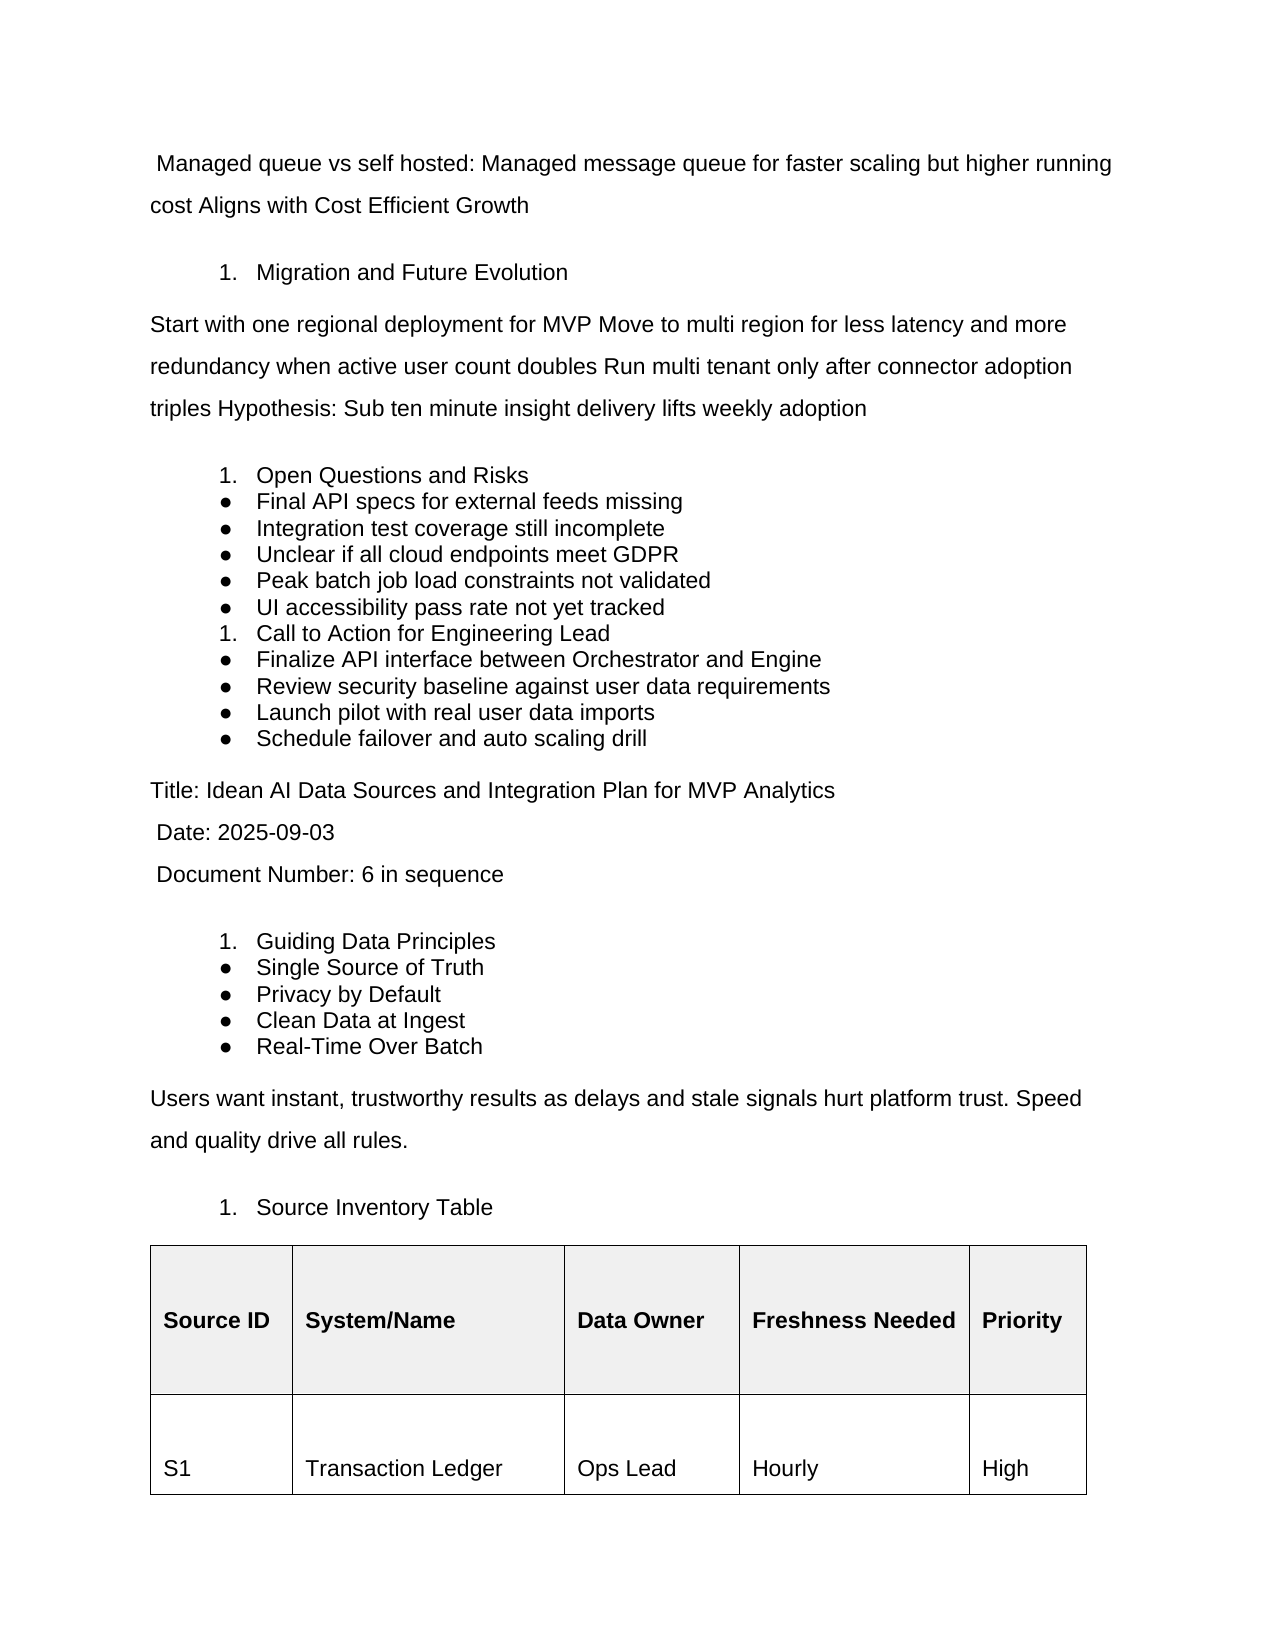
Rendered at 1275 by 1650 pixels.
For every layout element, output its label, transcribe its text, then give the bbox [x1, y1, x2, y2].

list Source Inventory Table [219, 1194, 1125, 1220]
text Title: Idean AI Data Sources and Integration Plan for MVP Analytics Date: 2025-09-03 Document Number: 6 in sequence [150, 777, 1125, 887]
list Guiding Data Principles [219, 928, 1125, 954]
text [150, 150, 1125, 218]
list Migration and Future Evolution [219, 259, 1125, 286]
text Start with one regional deployment for MVP Move to multi region for less latency and more redundancy when active user count doubles Run multi tenant only after connector adoption triples Hypothesis: Sub ten minute insight delivery lifts weekly adoption [150, 311, 1125, 421]
list Real-Time Over Batch [219, 1033, 1125, 1060]
table_cell S1 [151, 1395, 292, 1494]
list UI accessibility pass rate not yet tracked [219, 593, 1125, 620]
table_cell Hourly [740, 1395, 969, 1494]
list Single Source of Truth [219, 954, 1125, 981]
table_cell High [970, 1395, 1086, 1494]
table_cell Transaction Ledger [293, 1395, 564, 1494]
table_header Priority [970, 1246, 1086, 1393]
table_header Source ID [151, 1246, 292, 1393]
list Peak batch job load constraints not validated [219, 567, 1125, 593]
table_header System/Name [293, 1246, 564, 1393]
table_header Freshness Needed [740, 1246, 969, 1393]
list Call to Action for Engineering Lead [219, 620, 1125, 646]
list Final API specs for external feeds missing [219, 488, 1125, 514]
list Clean Data at Ingest [219, 1007, 1125, 1033]
list Unclear if all cloud endpoints meet GDPR [219, 541, 1125, 567]
list Privacy by Default [219, 981, 1125, 1007]
list Schedule failover and auto scaling drill [219, 725, 1125, 752]
list Finalize API interface between Orchestrator and Engine [219, 646, 1125, 673]
list Integration test coverage still incomplete [219, 514, 1125, 541]
table_header Data Owner [565, 1246, 739, 1393]
text Users want instant, trustworthy results as delays and stale signals hurt platform trust. Speed and quality drive all rules. [150, 1085, 1125, 1153]
list Open Questions and Risks [219, 462, 1125, 488]
list Review security baseline against user data requirements [219, 673, 1125, 699]
table_cell Ops Lead [565, 1395, 739, 1494]
list Launch pilot with real user data imports [219, 699, 1125, 725]
